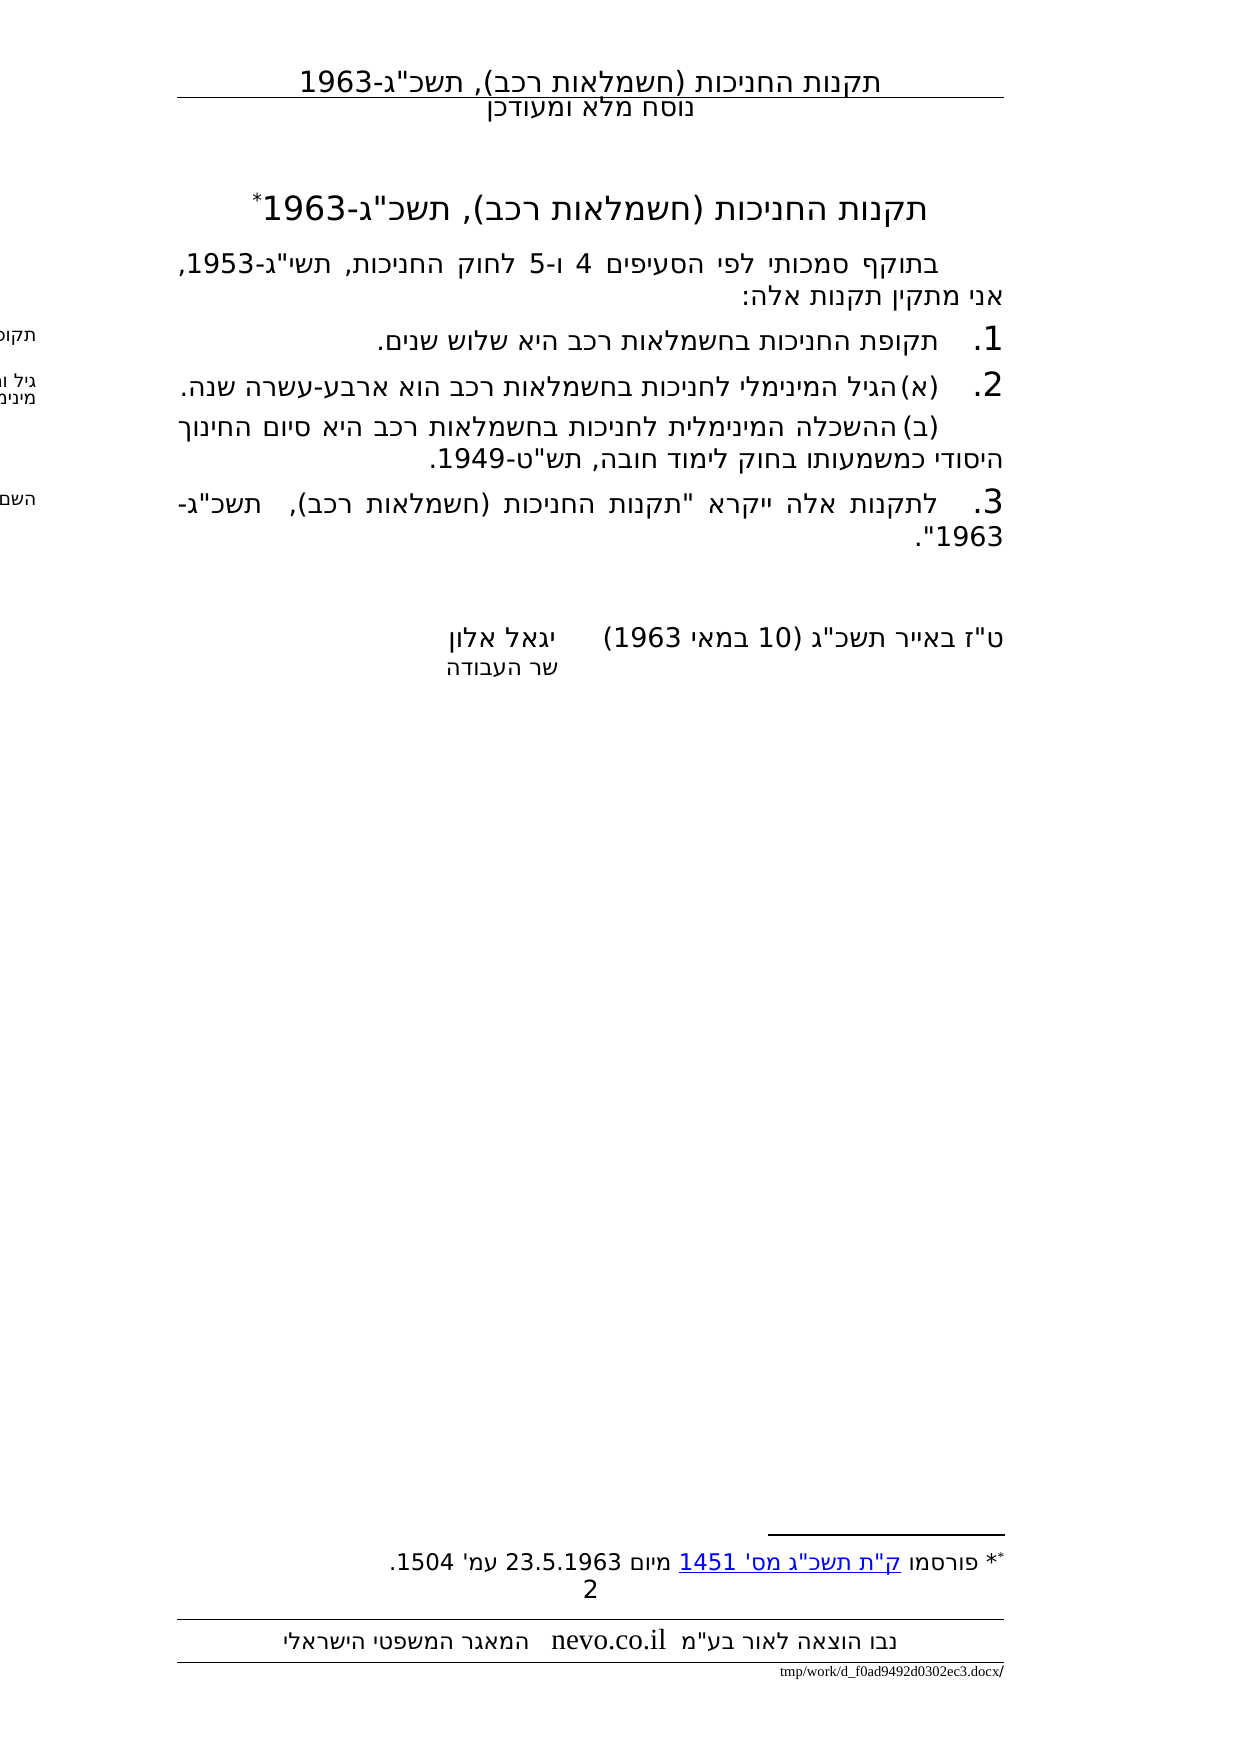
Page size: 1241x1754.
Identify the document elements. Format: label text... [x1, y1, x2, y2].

text תקנות החניכות (חשמלאות רכב), תשכ"ג-1963* [177, 189, 1004, 228]
text 3. לתקנות אלה ייקרא "תקנות החניכות (חשמלאות רכב), תשכ"ג-1963". [177, 482, 1004, 553]
text ט"ז באייר תשכ"ג (10 במאי 1963) יגאל אלון [177, 622, 1004, 654]
text (ב) ההשכלה המינימלית לחניכות בחשמלאות רכב היא סיום החינוך היסודי כמשמעותו בחוק לימוד חובה, תש"ט-1949. [177, 412, 1004, 475]
text 2. (א) הגיל המינימלי לחניכות בחשמלאות רכב הוא ארבע-עשרה שנה. [177, 365, 1004, 404]
text שר העבודה [177, 654, 1004, 680]
text בתוקף סמכותי לפי הסעיפים 4 ו-5 לחוק החניכות, תשי"ג-1953, אני מתקין תקנות אלה: [177, 248, 1004, 311]
text 1. תקופת החניכות בחשמלאות רכב היא שלוש שנים. [177, 319, 1004, 358]
